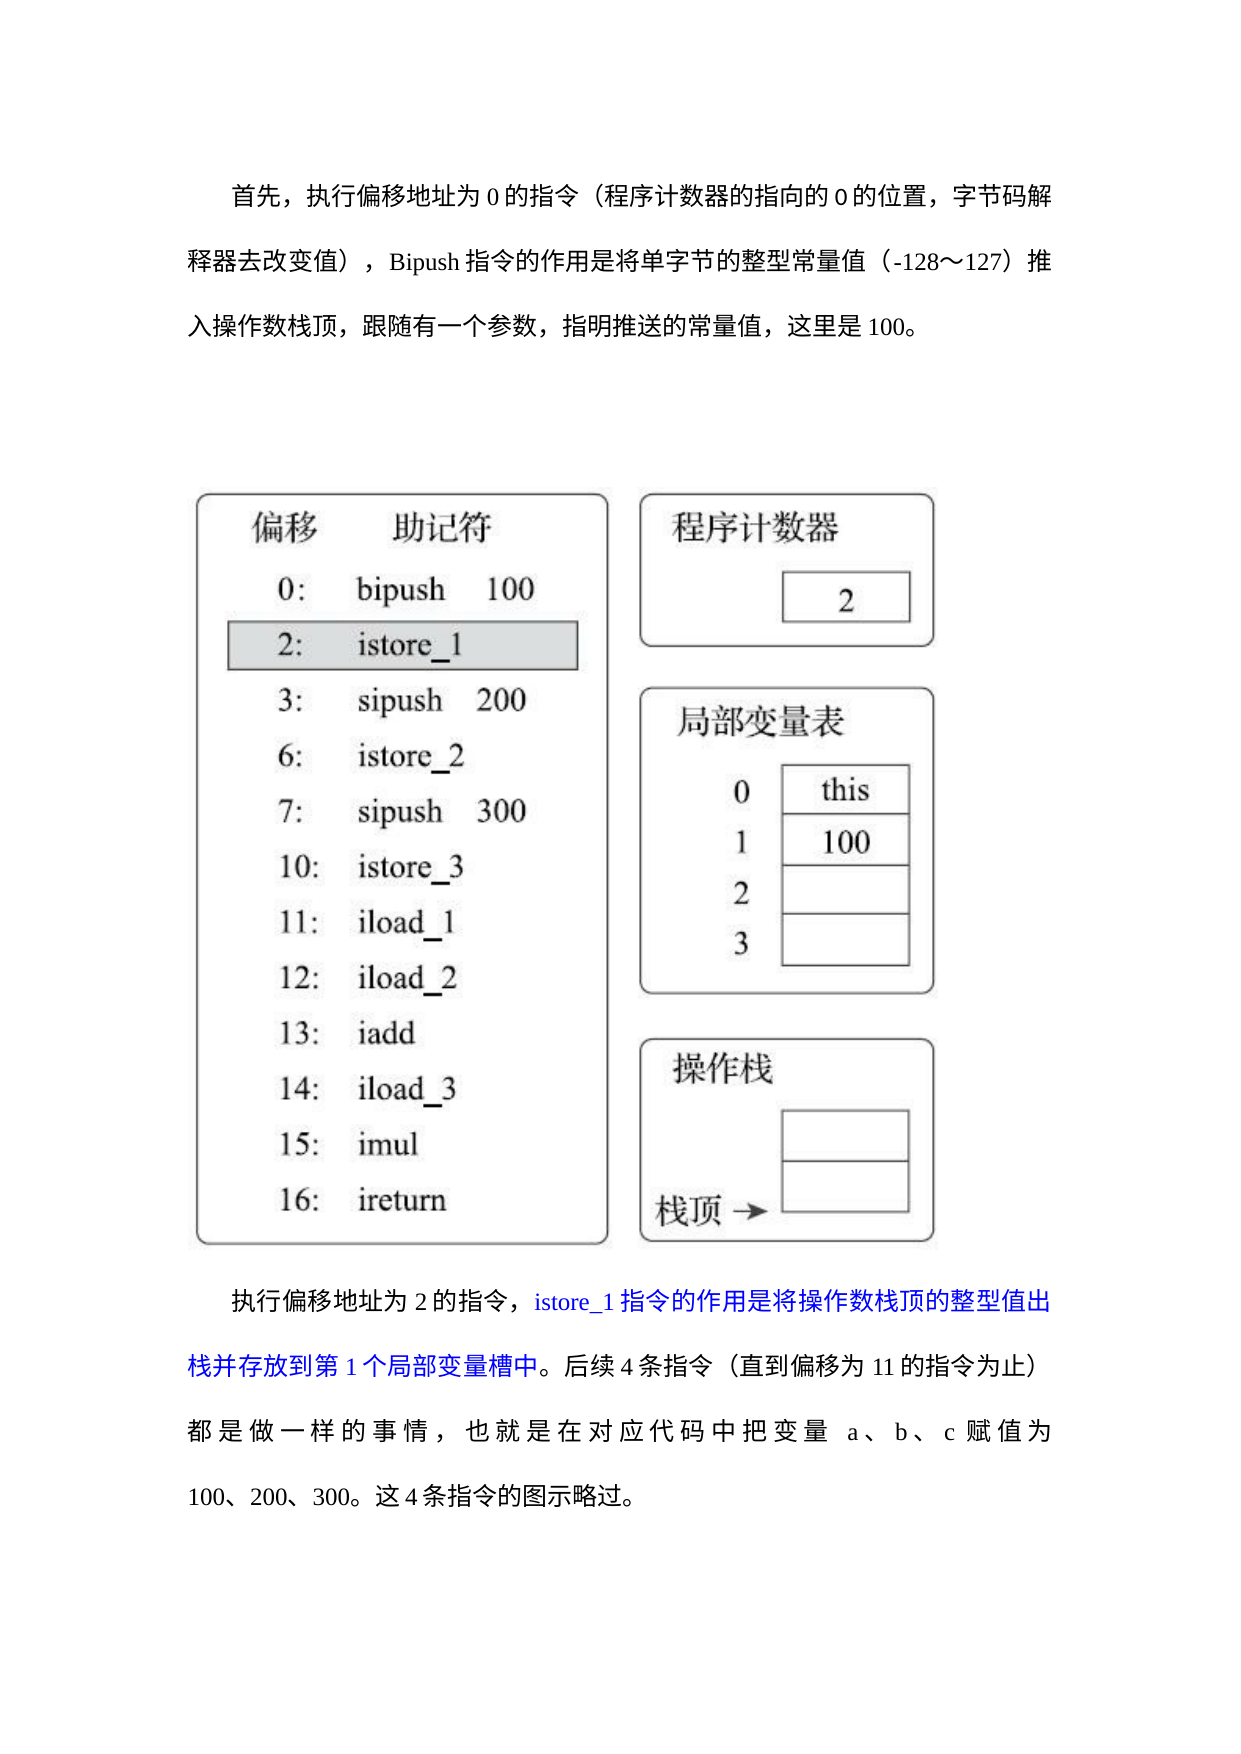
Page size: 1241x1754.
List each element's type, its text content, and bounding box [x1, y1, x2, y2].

text 首先，执行偏移地址为0的指令（程序计数器的指向的0的位置，字节码解释器去改变值），Bipush指令的作用是将单字节的整型常量值（-128～127）推入操作数栈顶，跟随有一个参数，指明推送的常量值，这里是100。 [187, 162, 1053, 357]
picture [187, 487, 938, 1250]
text 执行偏移地址为2的指令，istore_1指令的作用是将操作数栈顶的整型值出栈并存放到第1个局部变量槽中。后续4条指令（直到偏移为11的指令为止）都是做一样的事情，也就是在对应代码中把变量 a、b、c赋值为100、200、300。这4条指令的图示略过。 [187, 1267, 1053, 1527]
